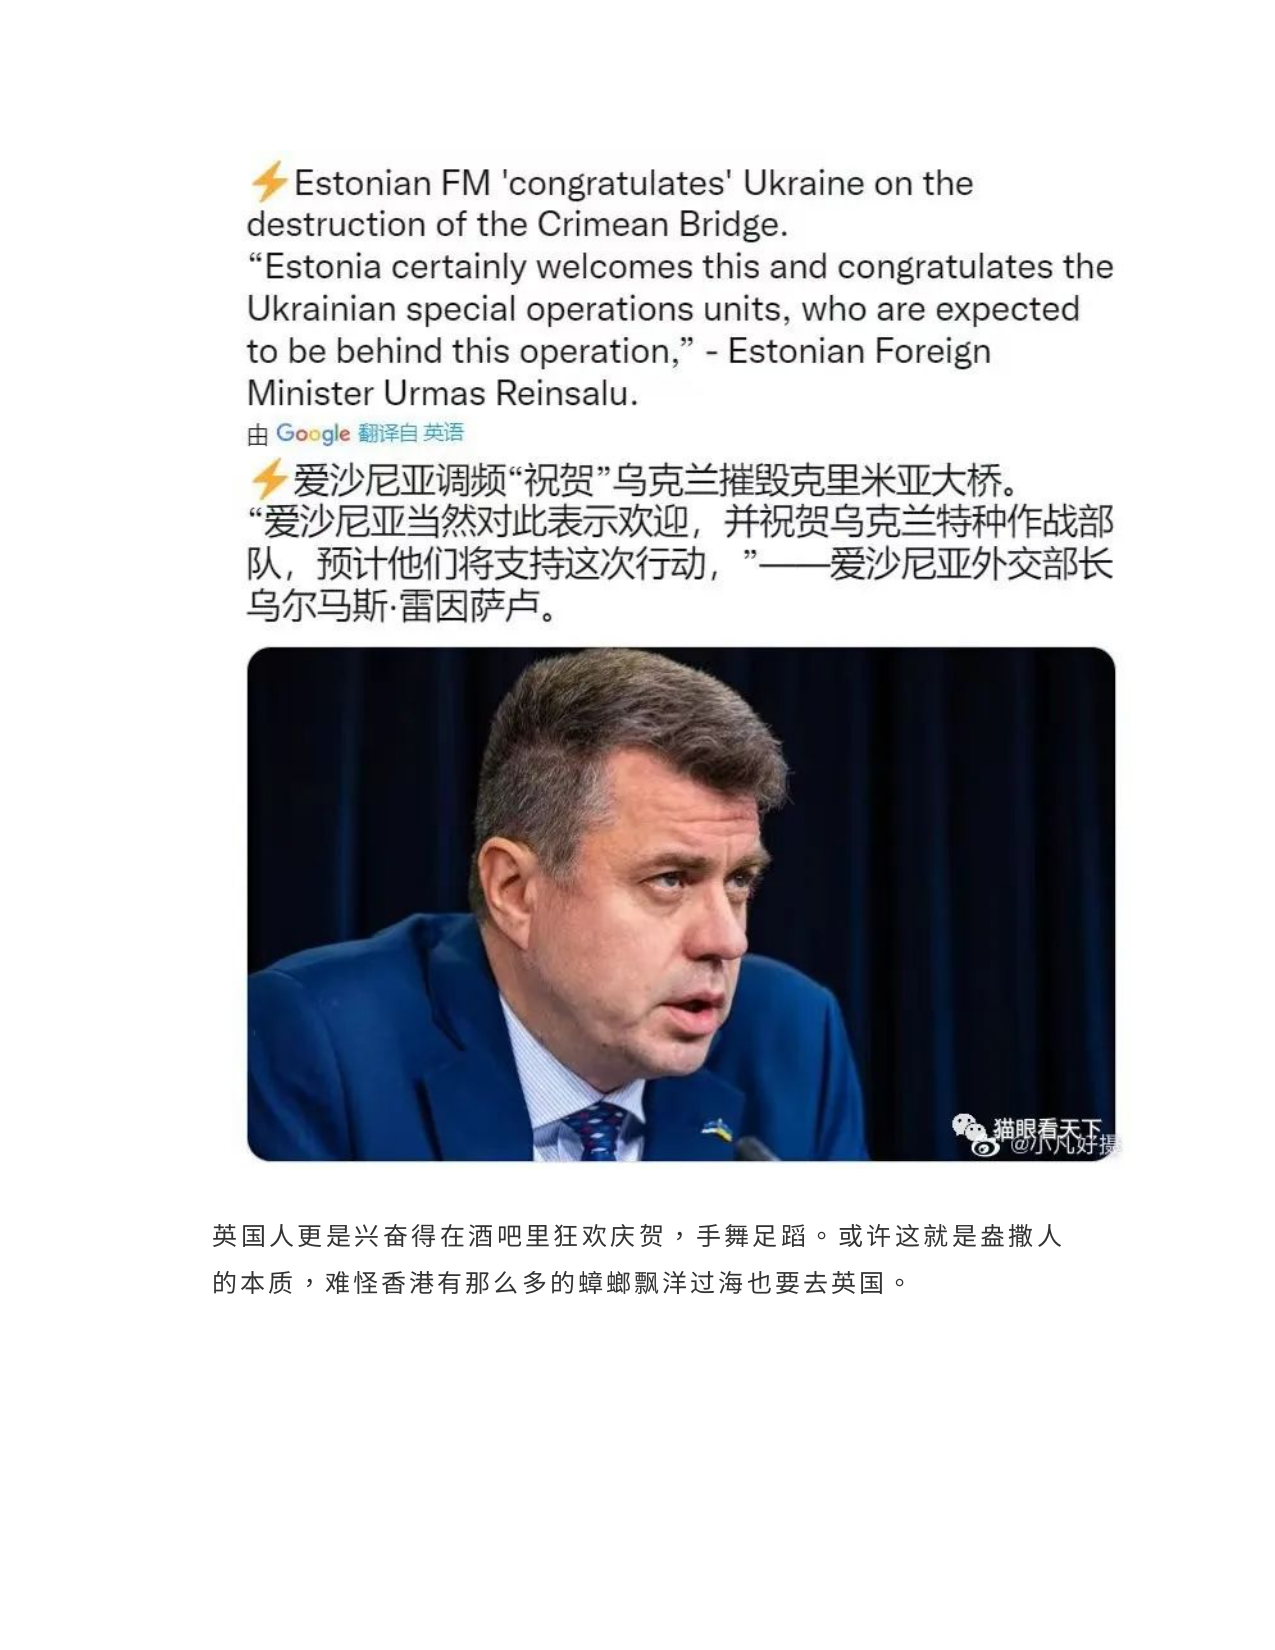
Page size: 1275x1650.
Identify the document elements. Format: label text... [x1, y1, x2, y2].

text 英国人更是兴奋得在酒吧里狂欢庆贺，手舞足蹈。或许这就是盎撒人的本质，难怪香港有那么多的蟑螂飘洋过海也要去英国。 [212, 1207, 1062, 1299]
picture [231, 150, 1132, 1169]
